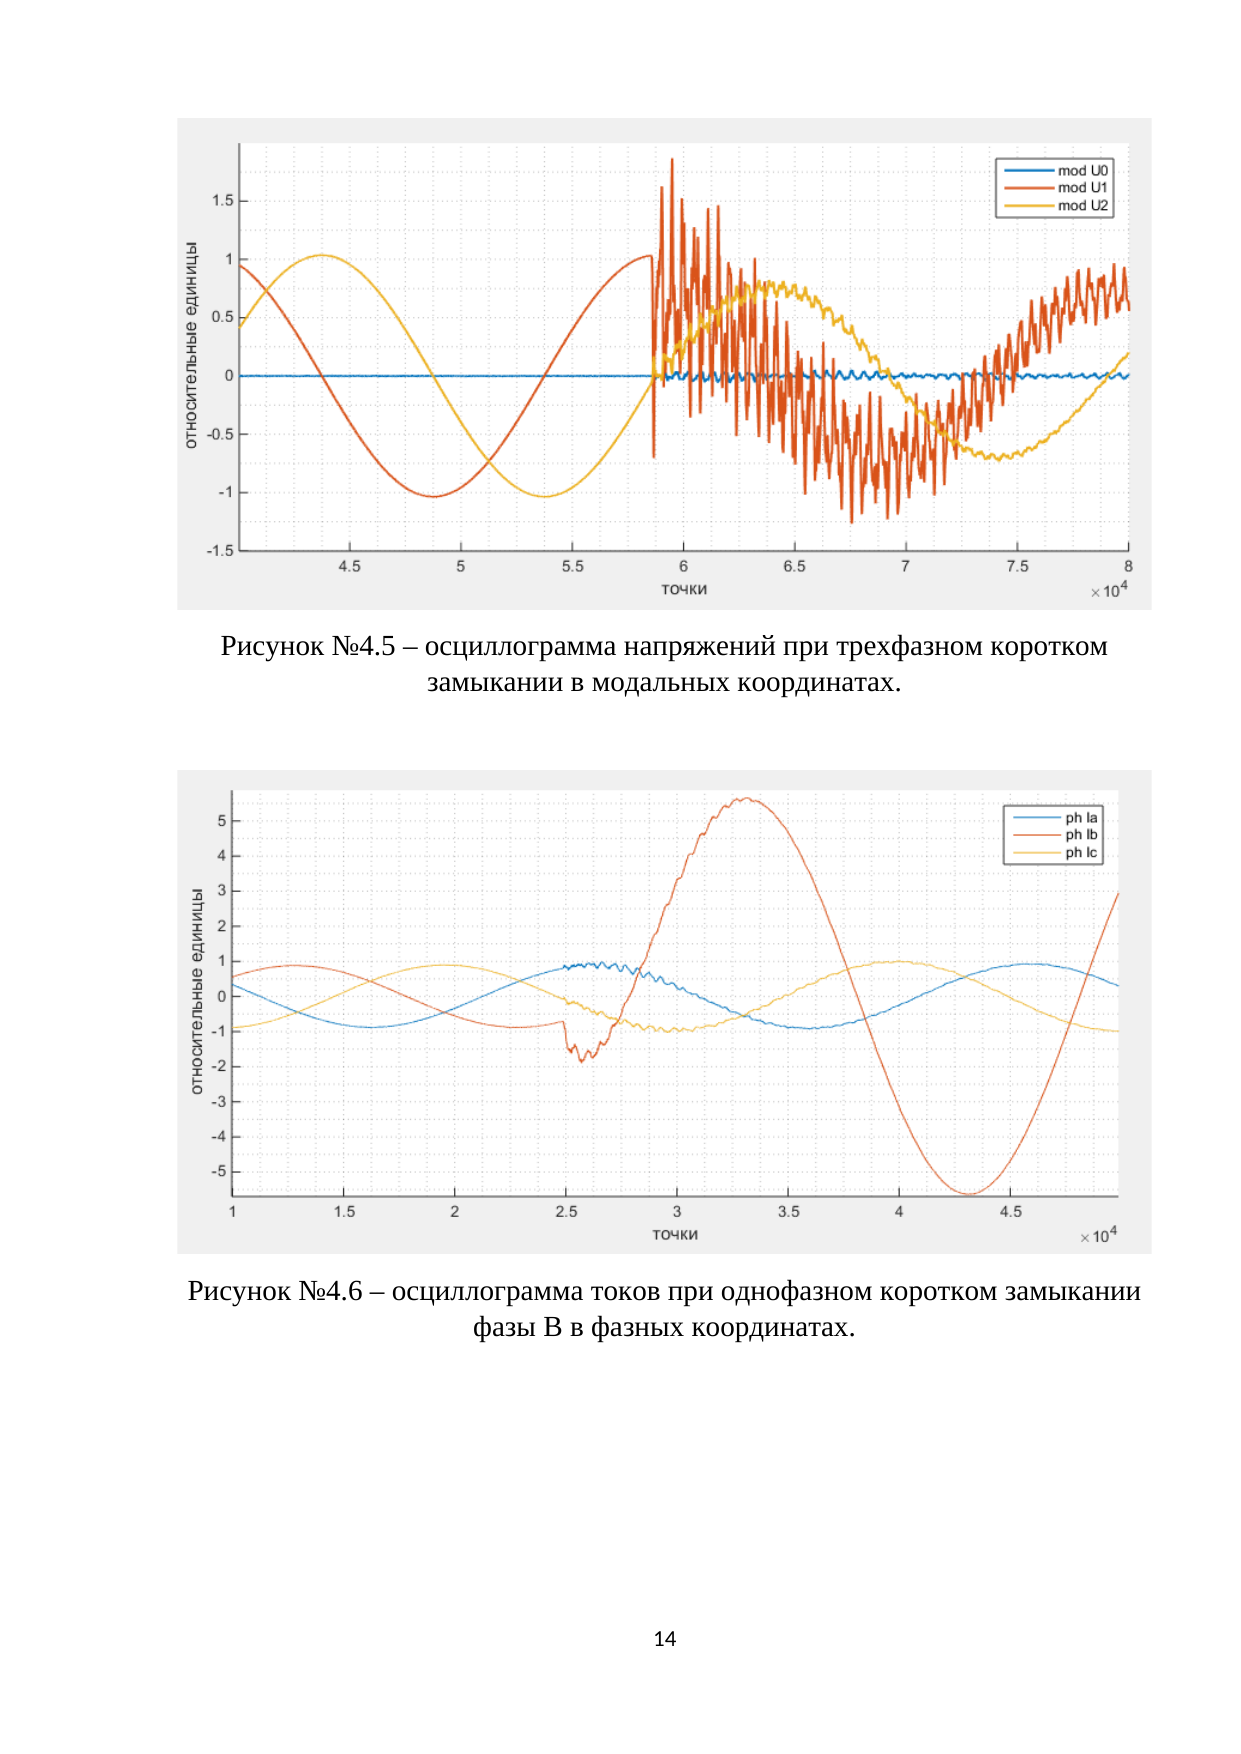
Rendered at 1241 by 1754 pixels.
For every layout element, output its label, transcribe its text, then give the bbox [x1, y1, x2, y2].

text Рисунок №4.5 – осциллограмма напряжений при трехфазном коротком замыкании в модальных координатах. [177, 628, 1152, 698]
text Рисунок №4.6 – осциллограмма токов при однофазном коротком замыкании фазы В в фазных координатах. [177, 1273, 1152, 1342]
picture [177, 770, 1152, 1254]
picture [177, 118, 1152, 610]
